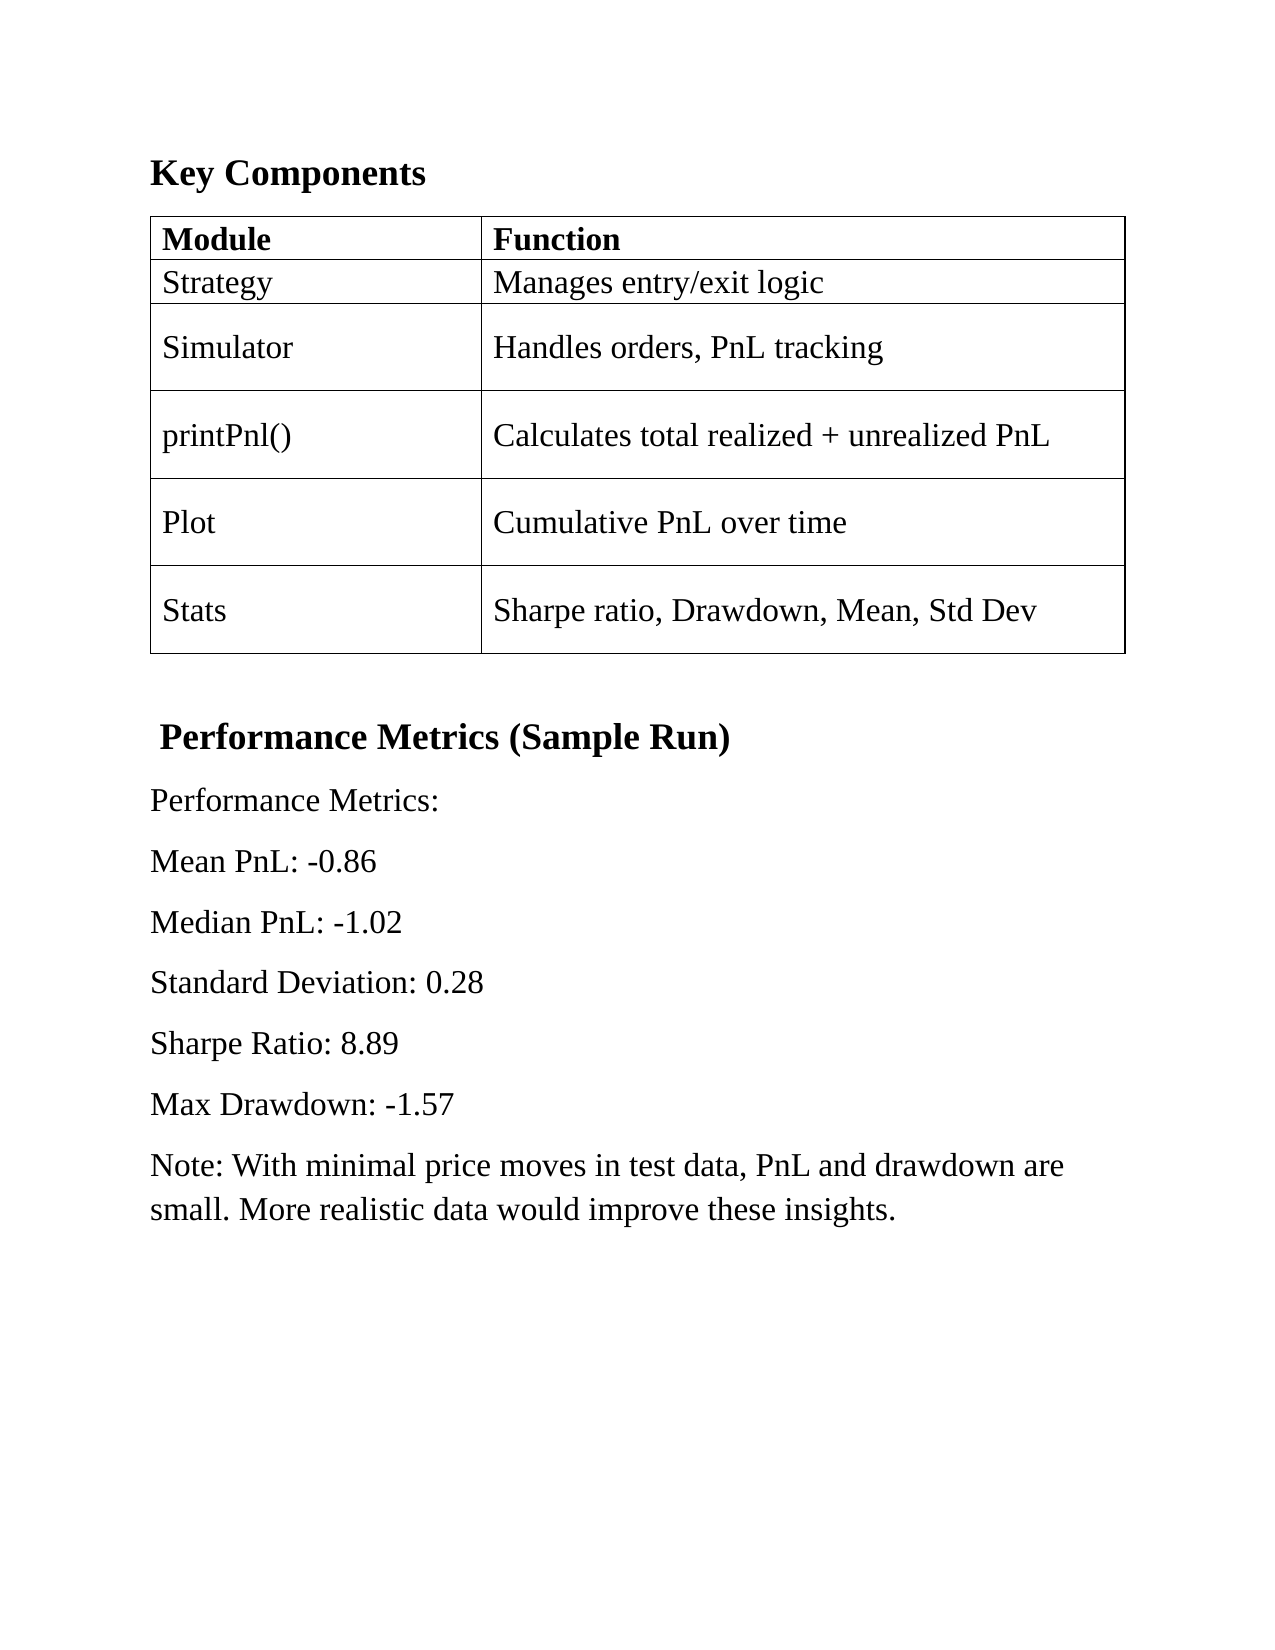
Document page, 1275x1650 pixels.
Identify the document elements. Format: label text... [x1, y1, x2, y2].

table_header Function [482, 217, 1124, 259]
text Standard Deviation: 0.28 [150, 963, 1125, 1001]
table_cell Sharpe ratio, Drawdown, Mean, Std Dev [482, 566, 1124, 652]
table_cell Simulator [151, 304, 481, 390]
table_cell Cumulative PnL over time [482, 479, 1124, 565]
table_cell Plot [151, 479, 481, 565]
text Note: With minimal price moves in test data, PnL and drawdown are small. More realistic data would improve these insights. [150, 1145, 1125, 1227]
table_cell Handles orders, PnL tracking [482, 304, 1124, 390]
text Performance Metrics: [150, 781, 1125, 819]
table_cell Manages entry/exit logic [482, 260, 1124, 302]
text Median PnL: -1.02 [150, 902, 1125, 940]
text Sharpe Ratio: 8.89 [150, 1023, 1125, 1062]
table_cell Calculates total realized + unrealized PnL [482, 391, 1124, 477]
table_cell printPnl() [151, 391, 481, 477]
text Key Components [150, 150, 1125, 193]
table_cell Strategy [151, 260, 481, 302]
table_cell Stats [151, 566, 481, 652]
text Performance Metrics (Sample Run) [150, 714, 1125, 757]
table_header Module [151, 217, 481, 259]
text Max Drawdown: -1.57 [150, 1084, 1125, 1122]
text Mean PnL: -0.86 [150, 841, 1125, 879]
